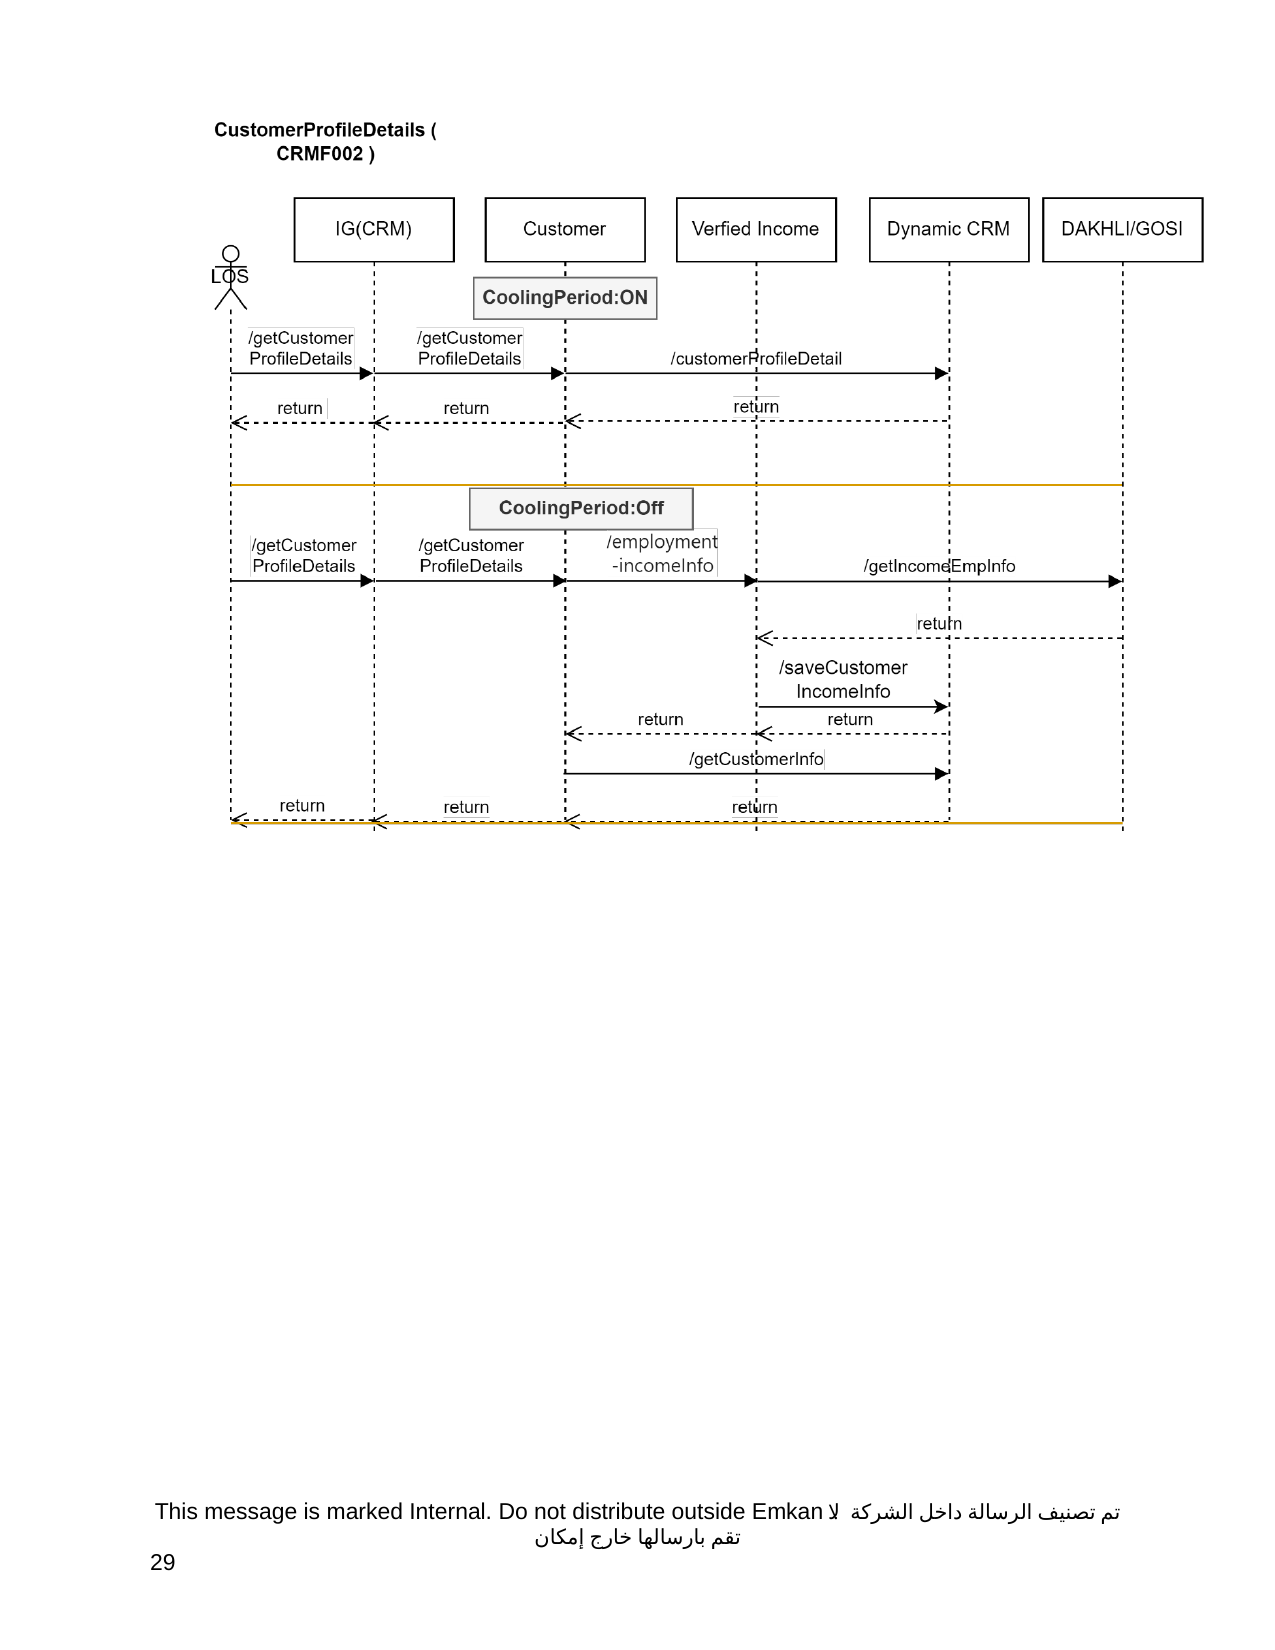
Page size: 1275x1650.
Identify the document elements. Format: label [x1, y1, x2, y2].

picture [150, 101, 1219, 854]
